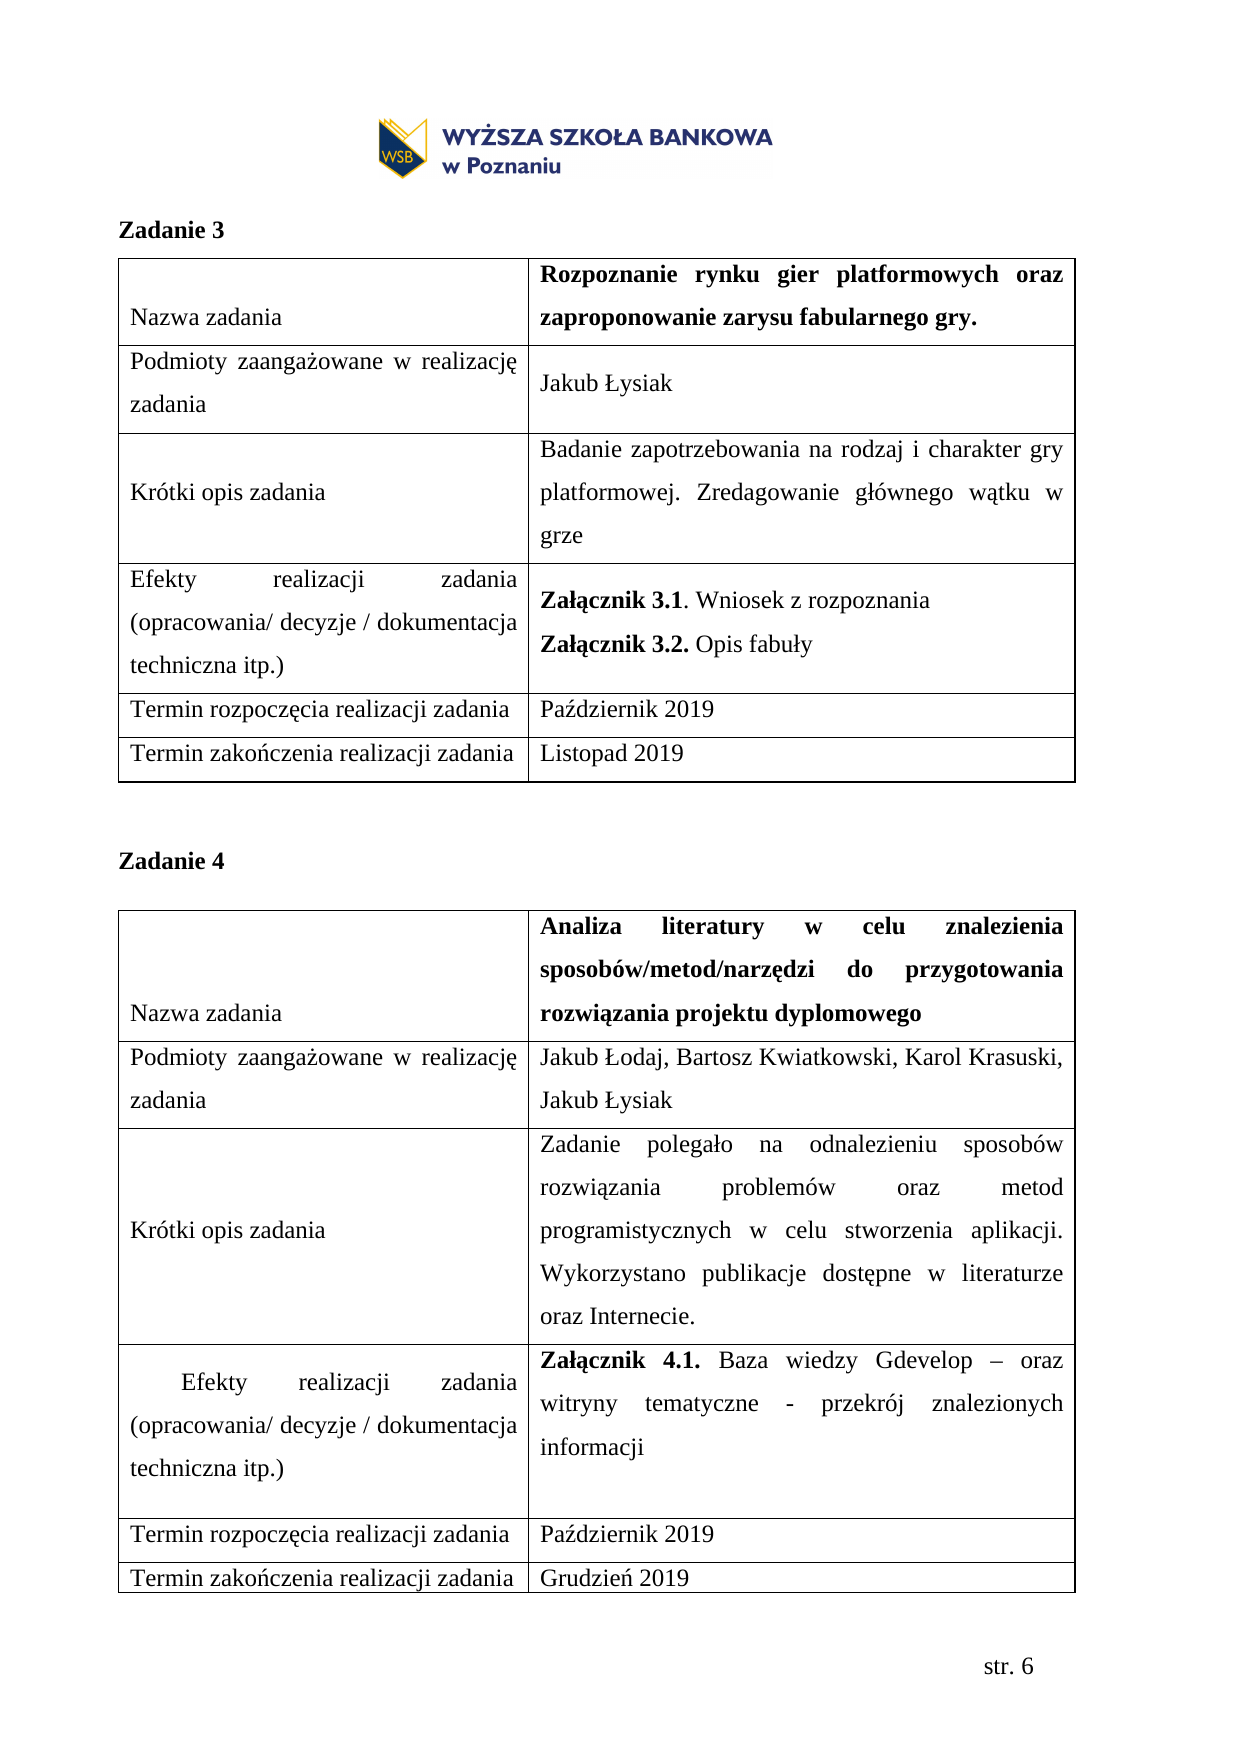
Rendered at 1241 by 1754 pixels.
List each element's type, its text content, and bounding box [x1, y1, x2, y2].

table_cell Listopad 2019 [529, 738, 1074, 781]
table_cell Termin rozpoczęcia realizacji zadania [119, 1519, 528, 1562]
table_cell Efekty realizacji zadania (opracowania/ decyzje / dokumentacja techniczna itp.) [119, 564, 528, 693]
table_cell Październik 2019 [529, 694, 1074, 737]
table_cell Krótki opis zadania [119, 434, 528, 563]
table_cell Podmioty zaangażowane w realizację zadania [119, 346, 528, 433]
table_cell Załącznik 3.1. Wniosek z rozpoznania Załącznik 3.2. Opis fabuły [529, 564, 1074, 693]
text Zadanie 4 [118, 846, 1033, 875]
table_header Rozpoznanie rynku gier platformowych oraz zaproponowanie zarysu fabularnego gry. [529, 259, 1074, 345]
text Zadanie 3 [118, 215, 1033, 244]
table_cell Jakub Łodaj, Bartosz Kwiatkowski, Karol Krasuski, Jakub Łysiak [529, 1042, 1074, 1128]
table_cell Krótki opis zadania [119, 1129, 528, 1344]
table_cell Termin rozpoczęcia realizacji zadania [119, 694, 528, 737]
table_cell Efekty realizacji zadania (opracowania/ decyzje / dokumentacja techniczna itp.) [119, 1345, 528, 1518]
table_cell Badanie zapotrzebowania na rodzaj i charakter gry platformowej. Zredagowanie głównego wątku w grze [529, 434, 1074, 563]
table_header Nazwa zadania [119, 259, 528, 345]
table_cell Jakub Łysiak [529, 346, 1074, 433]
table_cell Załącznik 4.1. Baza wiedzy Gdevelop – oraz witryny tematyczne - przekrój znalezionych informacji [529, 1345, 1074, 1518]
table_cell Październik 2019 [529, 1519, 1074, 1562]
table_cell Termin zakończenia realizacji zadania [119, 1563, 528, 1592]
table_header Nazwa zadania [119, 911, 528, 1041]
table_cell Zadanie polegało na odnalezieniu sposobów rozwiązania problemów oraz metod programistycznych w celu stworzenia aplikacji. Wykorzystano publikacje dostępne w literaturze oraz Internecie. [529, 1129, 1074, 1344]
table_cell Termin zakończenia realizacji zadania [119, 738, 528, 781]
table_cell Grudzień 2019 [529, 1563, 1074, 1592]
table_header Analiza literatury w celu znalezienia sposobów/metod/narzędzi do przygotowania rozwiązania projektu dyplomowego [529, 911, 1074, 1041]
table_cell Podmioty zaangażowane w realizację zadania [119, 1042, 528, 1128]
picture [378, 118, 773, 179]
